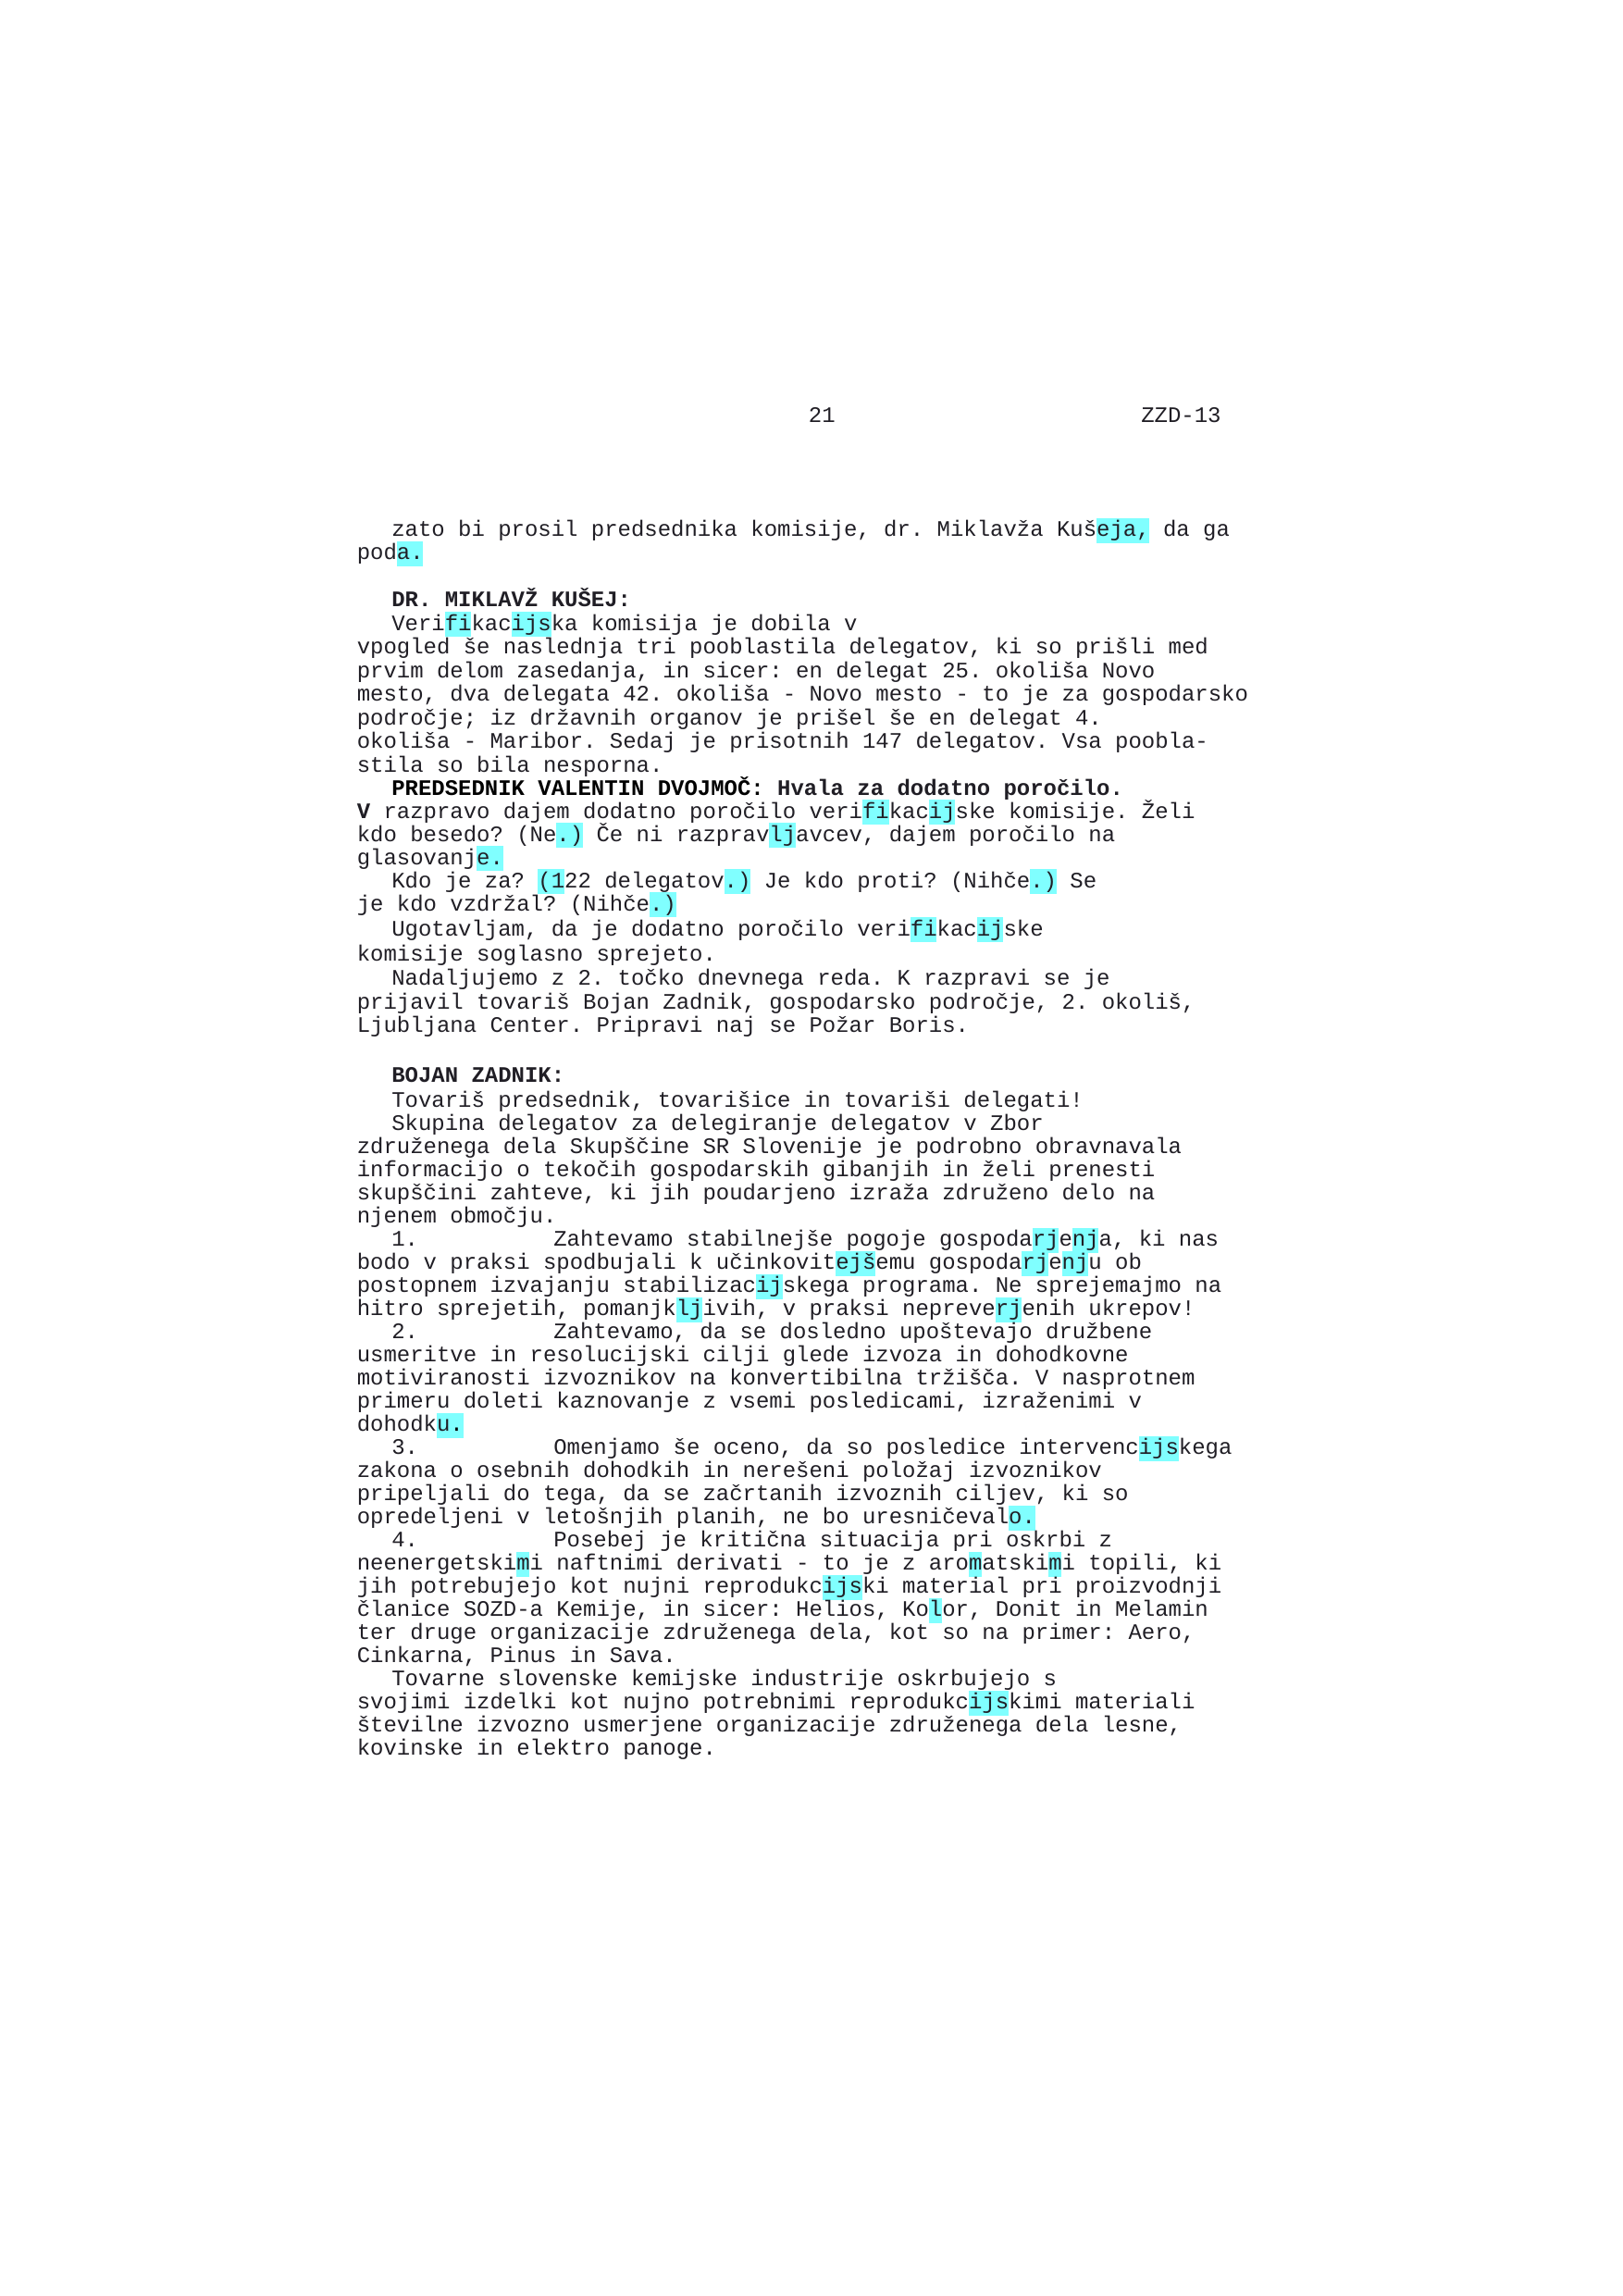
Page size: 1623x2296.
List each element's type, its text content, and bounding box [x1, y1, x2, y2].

text PREDSEDNIK VALENTIN DVOJMOČ: Hvala za dodatno poročilo. V razpravo dajem dodatno poročilo verifikacijske komisije. Želi kdo besedo? (Ne.) Če ni razpravljavcev, dajem poročilo na glasovanje. [357, 776, 1267, 869]
text Ugotavljam, da je dodatno poročilo verifikacijske komisije soglasno sprejeto. [357, 915, 1267, 966]
list Omenjamo še oceno, da so posledice intervencijskega zakona o osebnih dohodkih in nerešeni položaj izvoznikov pripeljali do tega, da se začrtanih izvoznih ciljev, ki so opredeljeni v letošnjih planih, ne bo uresničevalo. [357, 1436, 1267, 1529]
text Skupina delegatov za delegiranje delegatov v Zbor združenega dela Skupščine SR Slovenije je podrobno obravnavala informacijo o tekočih gospodarskih gibanjih in želi prenesti skupščini zahteve, ki jih poudarjeno izraža združeno delo na njenem območju. [357, 1112, 1267, 1228]
list Posebej je kritična situacija pri oskrbi z neenergetskimi naftnimi derivati - to je z aromatskimi topili, ki jih potrebujejo kot nujni reprodukcijski material pri proizvodnji članice SOZD-a Kemije, in sicer: Helios, Kolor, Donit in Melamin ter druge organizacije združenega dela, kot so na primer: Aero, Cinkarna, Pinus in Sava. [357, 1529, 1267, 1668]
text Tovarne slovenske kemijske industrije oskrbujejo s svojimi izdelki kot nujno potrebnimi reprodukcijskimi materiali številne izvozno usmerjene organizacije združenega dela lesne, kovinske in elektro panoge. [357, 1668, 1267, 1760]
text Verifikacijska komisija je dobila v vpogled še naslednja tri pooblastila delegatov, ki so prišli med prvim delom zasedanja, in sicer: en delegat 25. okoliša Novo mesto, dva delegata 42. okoliša - Novo mesto - to je za gospodarsko področje; iz državnih organov je prišel še en delegat 4. okoliša - Maribor. Sedaj je prisotnih 147 delegatov. Vsa poobla- stila so bila nesporna. [357, 612, 1267, 776]
list Zahtevamo, da se dosledno upoštevajo družbene usmeritve in resolucijski cilji glede izvoza in dohodkovne motiviranosti izvoznikov na konvertibilna tržišča. V nasprotnem primeru doleti kaznovanje z vsemi posledicami, izraženimi v dohodku. [357, 1321, 1267, 1436]
text DR. MIKLAVŽ KUŠEJ: [357, 588, 1267, 612]
text Tovariš predsednik, tovarišice in tovariši delegati! [357, 1087, 1267, 1112]
text Nadaljujemo z 2. točko dnevnega reda. K razpravi se je prijavil tovariš Bojan Zadnik, gospodarsko področje, 2. okoliš, Ljubljana Center. Pripravi naj se Požar Boris. [357, 966, 1267, 1037]
text BOJAN ZADNIK: [357, 1062, 1267, 1087]
list Zahtevamo stabilnejše pogoje gospodarjenja, ki nas bodo v praksi spodbujali k učinkovitejšemu gospodarjenju ob postopnem izvajanju stabilizacijskega programa. Ne sprejemajmo na hitro sprejetih, pomanjkljivih, v praksi nepreverjenih ukrepov! [357, 1228, 1267, 1321]
text Kdo je za? (122 delegatov.) Je kdo proti? (Nihče.) Se je kdo vzdržal? (Nihče.) [357, 869, 1267, 915]
